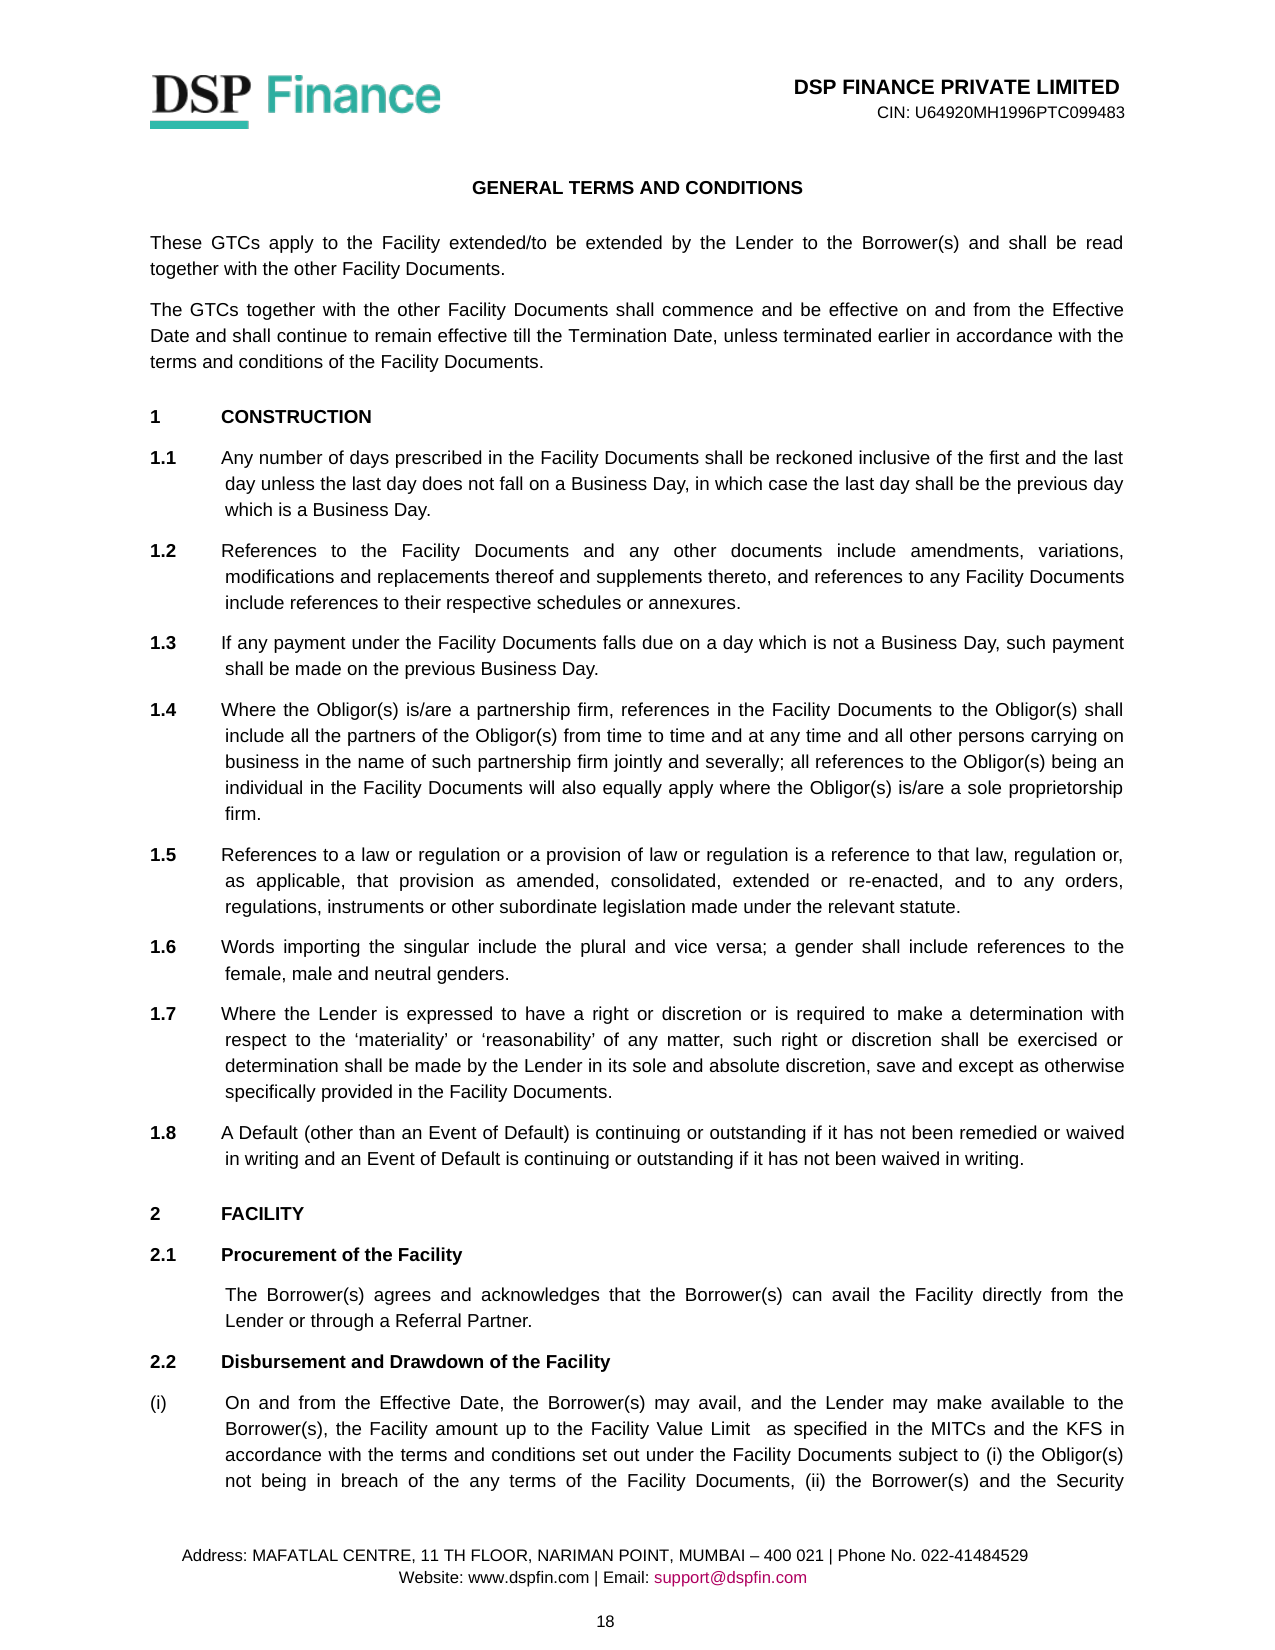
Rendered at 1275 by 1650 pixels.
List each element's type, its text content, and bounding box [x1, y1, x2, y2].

text These GTCs apply to the Facility extended/to be extended by the Lender to the Borrower(s) and shall be read together with the other Facility Documents. [150, 232, 1125, 280]
text The GTCs together with the other Facility Documents shall commence and be effective on and from the Effective Date and shall continue to remain effective till the Termination Date, unless terminated earlier in accordance with the terms and conditions of the Facility Documents. [150, 299, 1125, 372]
text GENERAL TERMS AND CONDITIONS [150, 177, 1125, 198]
text Procurement of the Facility [150, 1244, 1125, 1265]
text Any number of days prescribed in the Facility Documents shall be reckoned inclusive of the first and the last day unless the last day does not fall on a Business Day, in which case the last day shall be the previous day which is a Business Day. [150, 447, 1125, 520]
picture [150, 75, 441, 129]
text The Borrower(s) agrees and acknowledges that the Borrower(s) can avail the Facility directly from the Lender or through a Referral Partner. [225, 1284, 1125, 1332]
text References to the Facility Documents and any other documents include amendments, variations, modifications and replacements thereof and supplements thereto, and references to any Facility Documents include references to their respective schedules or annexures. [150, 539, 1125, 613]
text If any payment under the Facility Documents falls due on a day which is not a Business Day, such payment shall be made on the previous Business Day. [150, 632, 1125, 680]
text Where the Lender is expressed to have a right or discretion or is required to make a determination with respect to the ‘materiality’ or ‘reasonability’ of any matter, such right or discretion shall be exercised or determination shall be made by the Lender in its sole and absolute discretion, save and except as otherwise specifically provided in the Facility Documents. [150, 1003, 1125, 1103]
list CONSTRUCTION [150, 406, 1125, 428]
text A Default (other than an Event of Default) is continuing or outstanding if it has not been remedied or waived in writing and an Event of Default is continuing or outstanding if it has not been waived in writing. [150, 1122, 1125, 1169]
text FACILITY [150, 1203, 1125, 1224]
text References to a law or regulation or a provision of law or regulation is a reference to that law, regulation or, as applicable, that provision as amended, consolidated, extended or re-enacted, and to any orders, regulations, instruments or other subordinate legislation made under the relevant statute. [150, 844, 1125, 917]
text Disbursement and Drawdown of the Facility [150, 1351, 1125, 1372]
text Words importing the singular include the plural and vice versa; a gender shall include references to the female, male and neutral genders. [150, 936, 1125, 984]
text Where the Obligor(s) is/are a partnership firm, references in the Facility Documents to the Obligor(s) shall include all the partners of the Obligor(s) from time to time and at any time and all other persons carrying on business in the name of such partnership firm jointly and severally; all references to the Obligor(s) being an individual in the Facility Documents will also equally apply where the Obligor(s) is/are a sole proprietorship firm. [150, 699, 1125, 824]
